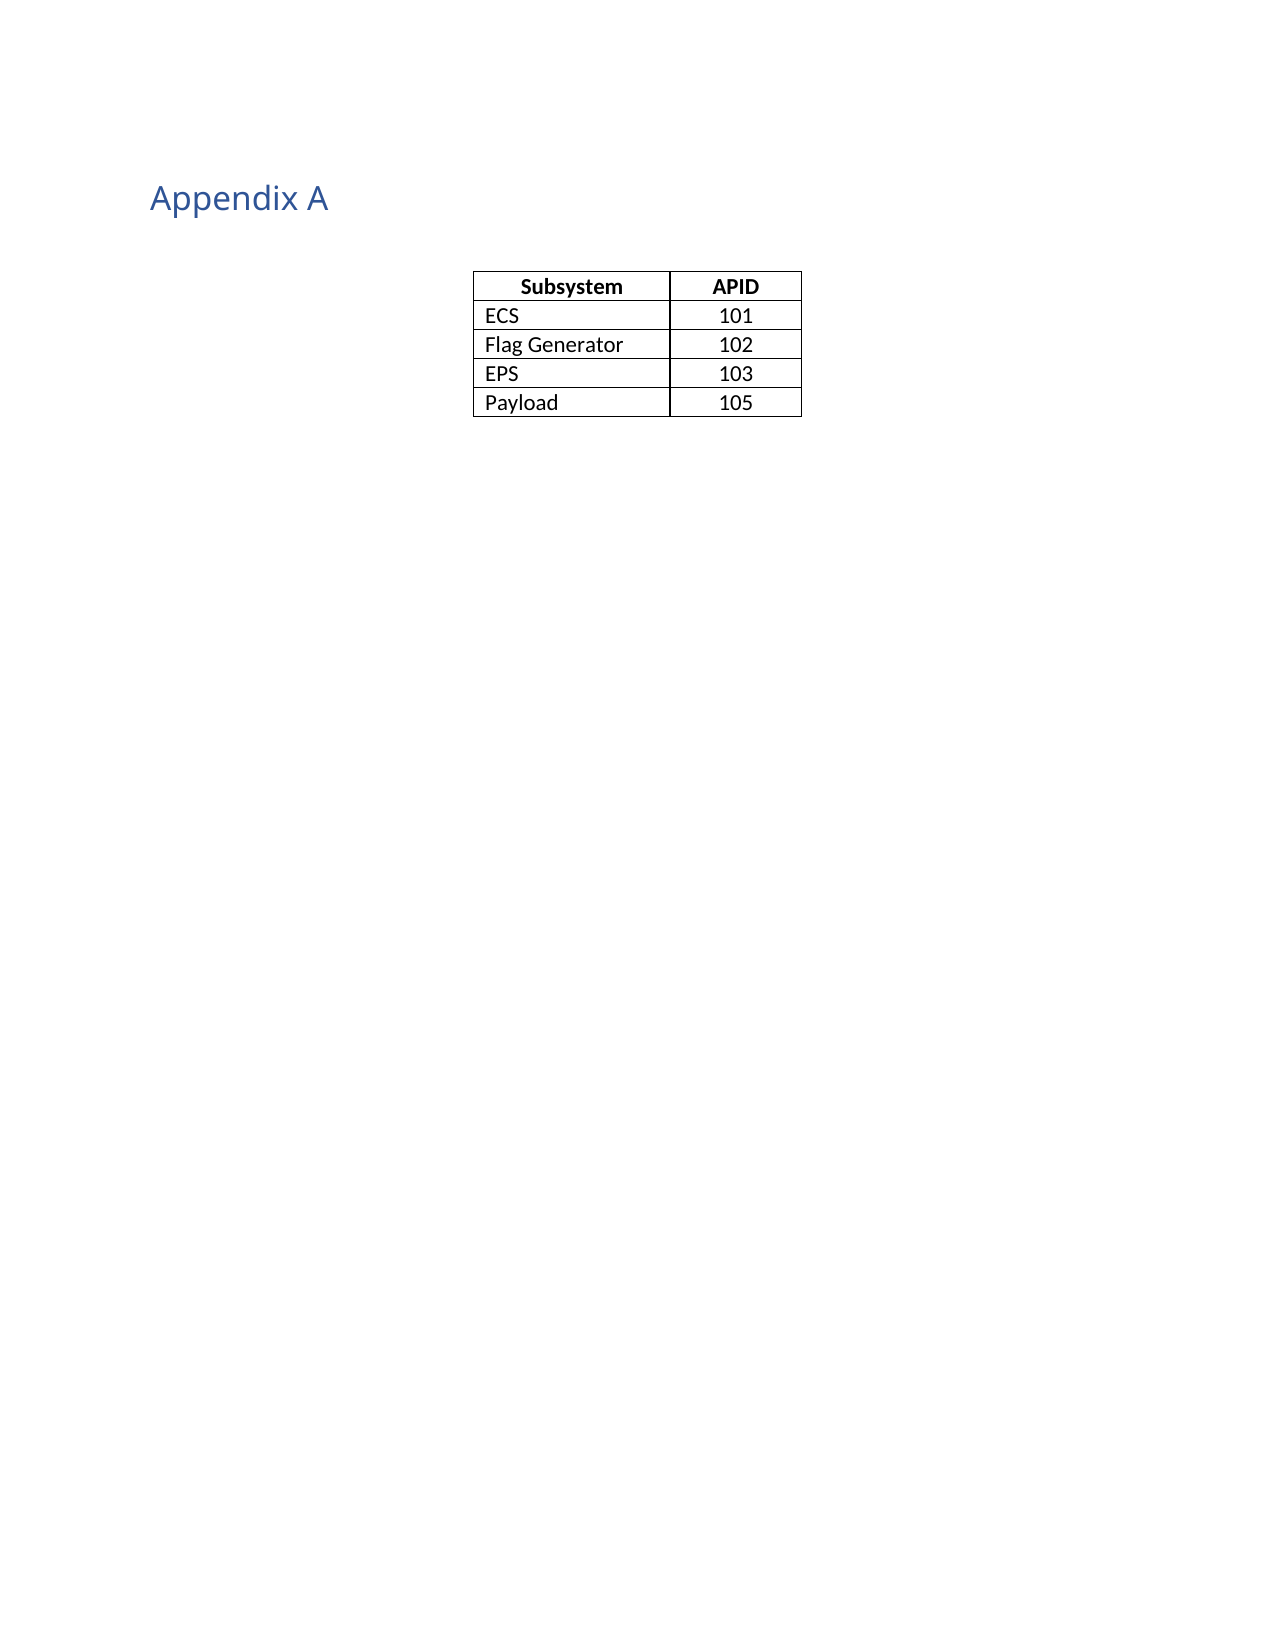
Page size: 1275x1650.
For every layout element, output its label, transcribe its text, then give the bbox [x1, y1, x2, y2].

table_header APID [671, 272, 801, 300]
subtitle Appendix A [150, 175, 1125, 220]
table_cell 101 [671, 301, 801, 329]
table_cell 103 [671, 359, 801, 387]
table_cell ECS [474, 301, 669, 329]
table_cell EPS [474, 359, 669, 387]
table_cell Payload [474, 388, 669, 416]
table_cell 105 [671, 388, 801, 416]
table_cell Flag Generator [474, 330, 669, 358]
table_cell 102 [671, 330, 801, 358]
table_header Subsystem [474, 272, 669, 300]
